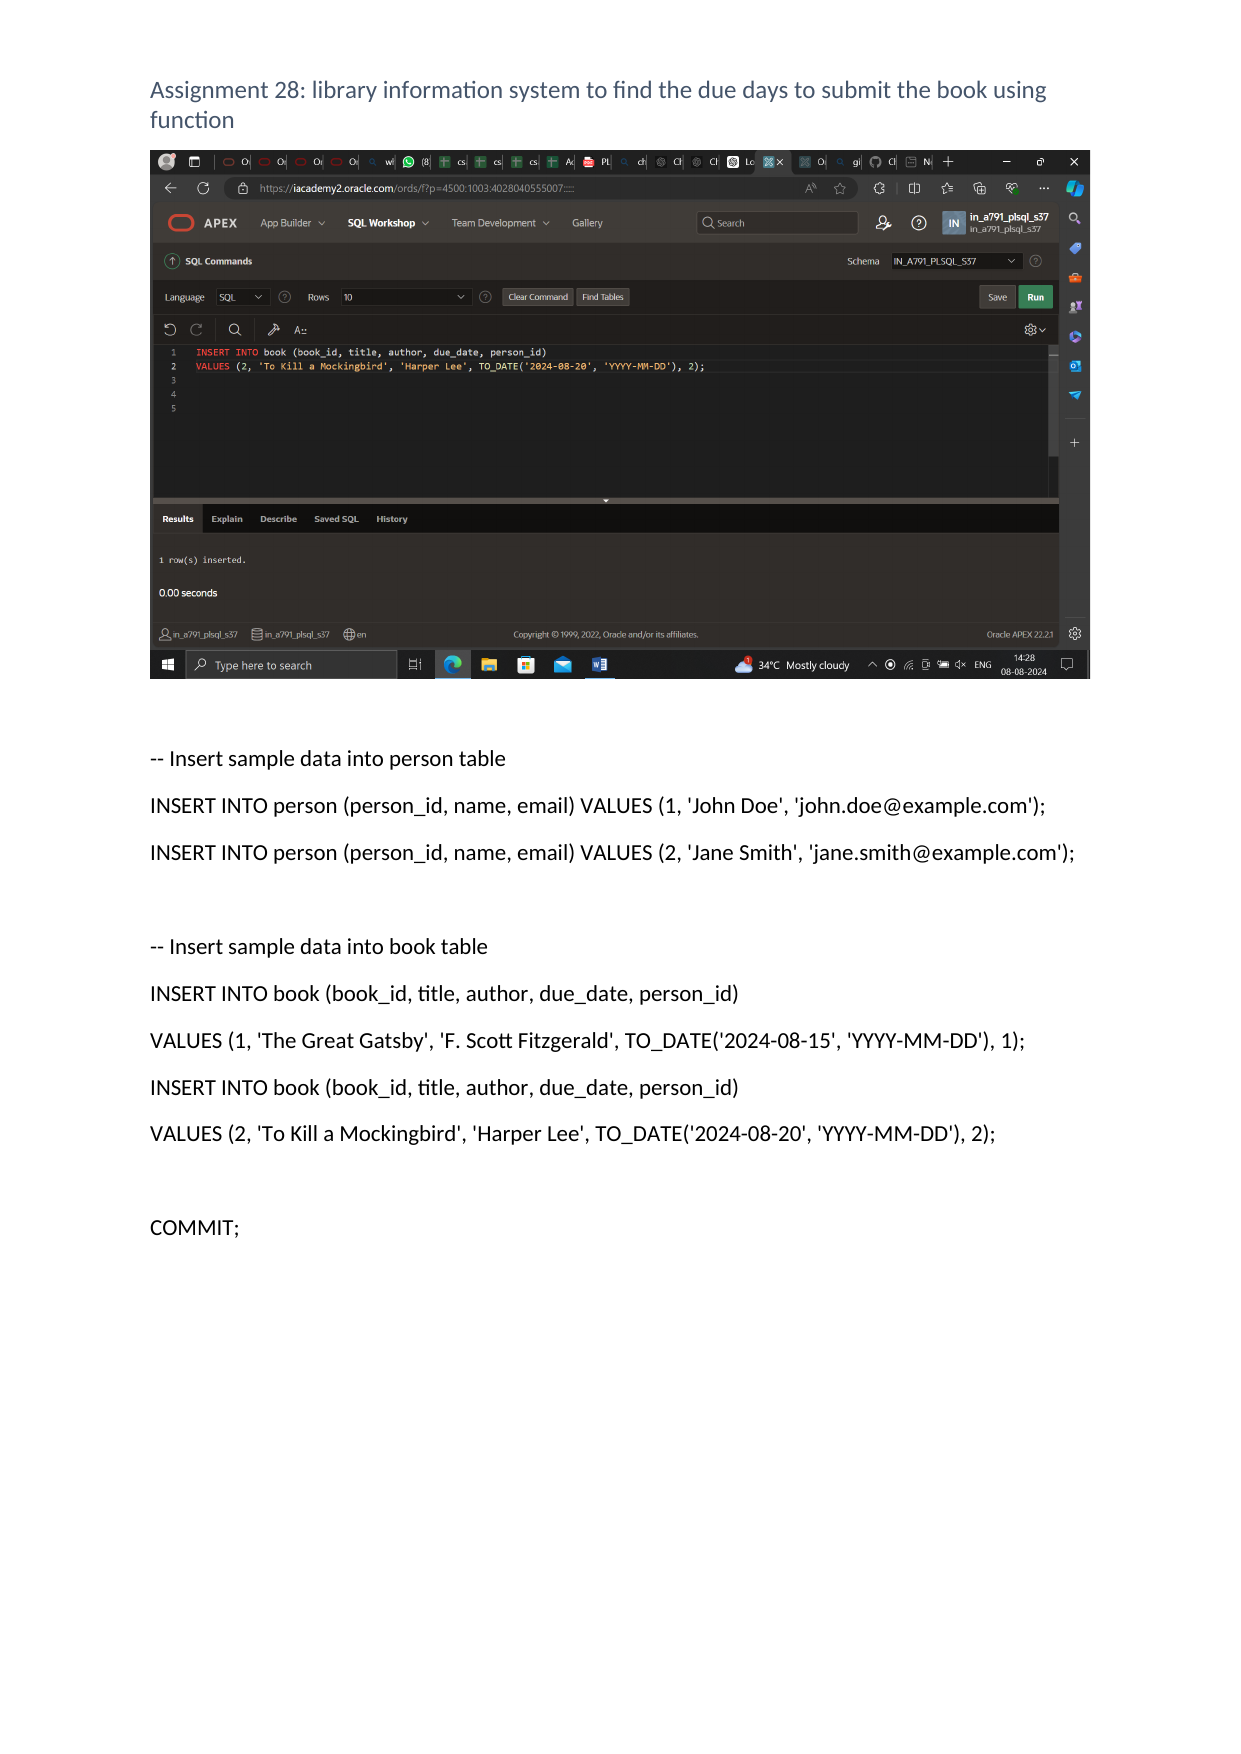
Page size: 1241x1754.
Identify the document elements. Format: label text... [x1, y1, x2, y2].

text VALUES (2, 'To Kill a Mockingbird', 'Harper Lee', TO_DATE('2024-08-20', 'YYYY-MM-DD'), 2); [150, 1119, 1090, 1148]
text INSERT INTO person (person_id, name, email) VALUES (2, 'Jane Smith', 'jane.smith@example.com'); [150, 838, 1090, 866]
picture [150, 150, 1091, 679]
text VALUES (1, 'The Great Gatsby', 'F. Scott Fitzgerald', TO_DATE('2024-08-15', 'YYYY-MM-DD'), 1); [150, 1026, 1090, 1054]
text INSERT INTO book (book_id, title, author, due_date, person_id) [150, 979, 1090, 1007]
text -- Insert sample data into person table [150, 744, 1090, 773]
text -- Insert sample data into book table [150, 932, 1090, 960]
text INSERT INTO book (book_id, title, author, due_date, person_id) [150, 1073, 1090, 1101]
text INSERT INTO person (person_id, name, email) VALUES (1, 'John Doe', 'john.doe@example.com'); [150, 791, 1090, 819]
text COMMIT; [150, 1213, 1090, 1241]
